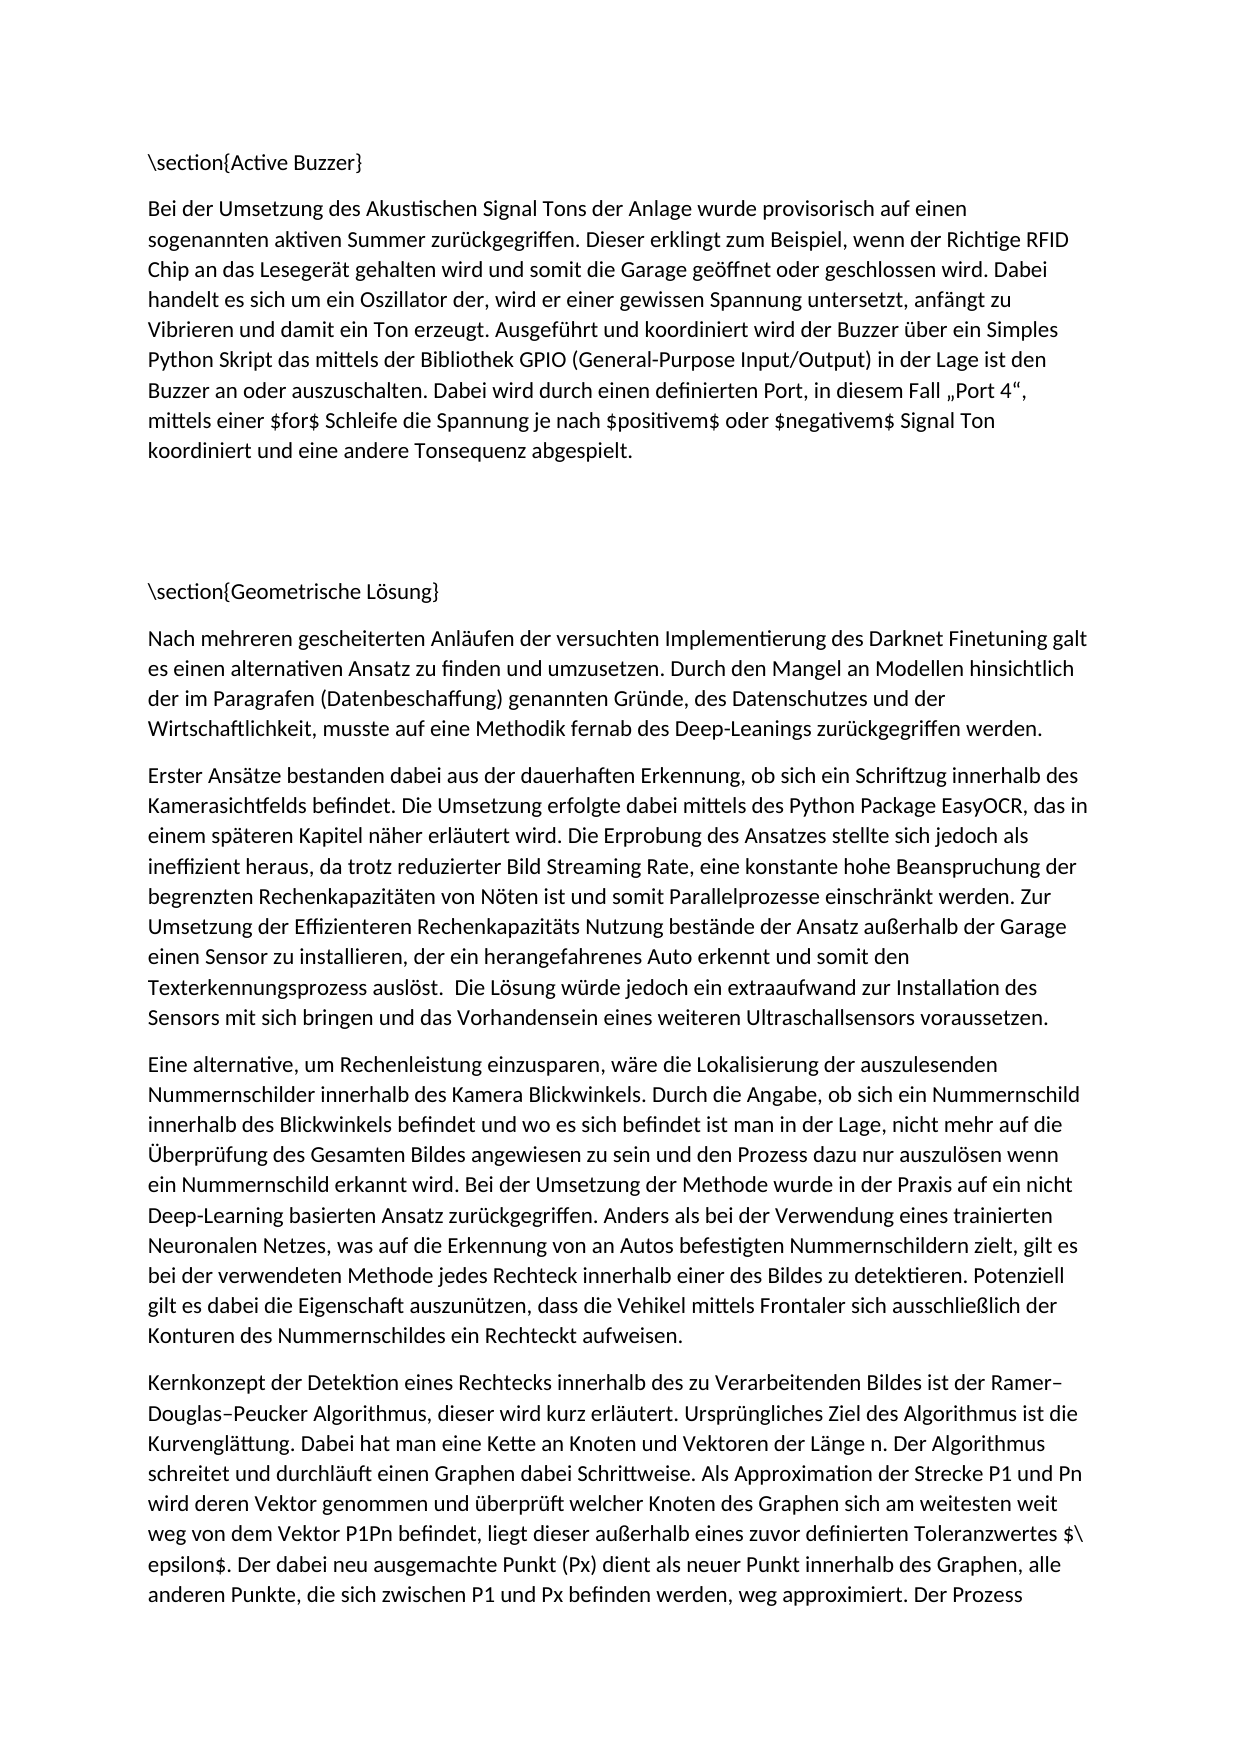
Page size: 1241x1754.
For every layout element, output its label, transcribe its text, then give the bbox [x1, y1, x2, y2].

text Eine alternative, um Rechenleistung einzusparen, wäre die Lokalisierung der auszulesenden Nummernschilder innerhalb des Kamera Blickwinkels. Durch die Angabe, ob sich ein Nummernschild innerhalb des Blickwinkels befindet und wo es sich befindet ist man in der Lage, nicht mehr auf die Überprüfung des Gesamten Bildes angewiesen zu sein und den Prozess dazu nur auszulösen wenn ein Nummernschild erkannt wird. Bei der Umsetzung der Methode wurde in der Praxis auf ein nicht Deep-Learning basierten Ansatz zurückgegriffen. Anders als bei der Verwendung eines trainierten Neuronalen Netzes, was auf die Erkennung von an Autos befestigten Nummernschildern zielt, gilt es bei der verwendeten Methode jedes Rechteck innerhalb einer des Bildes zu detektieren. Potenziell gilt es dabei die Eigenschaft auszunützen, dass die Vehikel mittels Frontaler sich ausschließlich der Konturen des Nummernschildes ein Rechteckt aufweisen. [148, 1050, 1093, 1349]
text \section{Active Buzzer} [148, 148, 1093, 176]
text Bei der Umsetzung des Akustischen Signal Tons der Anlage wurde provisorisch auf einen sogenannten aktiven Summer zurückgegriffen. Dieser erklingt zum Beispiel, wenn der Richtige RFID Chip an das Lesegerät gehalten wird und somit die Garage geöffnet oder geschlossen wird. Dabei handelt es sich um ein Oszillator der, wird er einer gewissen Spannung untersetzt, anfängt zu Vibrieren und damit ein Ton erzeugt. Ausgeführt und koordiniert wird der Buzzer über ein Simples Python Skript das mittels der Bibliothek GPIO (General-Purpose Input/Output) in der Lage ist den Buzzer an oder auszuschalten. Dabei wird durch einen definierten Port, in diesem Fall „Port 4“, mittels einer $for$ Schleife die Spannung je nach $positivem$ oder $negativem$ Signal Ton koordiniert und eine andere Tonsequenz abgespielt. [148, 194, 1093, 464]
text \section{Geometrische Lösung} [148, 577, 1093, 605]
text Erster Ansätze bestanden dabei aus der dauerhaften Erkennung, ob sich ein Schriftzug innerhalb des Kamerasichtfelds befindet. Die Umsetzung erfolgte dabei mittels des Python Package EasyOCR, das in einem späteren Kapitel näher erläutert wird. Die Erprobung des Ansatzes stellte sich jedoch als ineffizient heraus, da trotz reduzierter Bild Streaming Rate, eine konstante hohe Beanspruchung der begrenzten Rechenkapazitäten von Nöten ist und somit Parallelprozesse einschränkt werden. Zur Umsetzung der Effizienteren Rechenkapazitäts Nutzung bestände der Ansatz außerhalb der Garage einen Sensor zu installieren, der ein herangefahrenes Auto erkennt und somit den Texterkennungsprozess auslöst. Die Lösung würde jedoch ein extraaufwand zur Installation des Sensors mit sich bringen und das Vorhandensein eines weiteren Ultraschallsensors voraussetzen. [148, 761, 1093, 1031]
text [148, 1368, 1093, 1608]
text Nach mehreren gescheiterten Anläufen der versuchten Implementierung des Darknet Finetuning galt es einen alternativen Ansatz zu finden und umzusetzen. Durch den Mangel an Modellen hinsichtlich der im Paragrafen (Datenbeschaffung) genannten Gründe, des Datenschutzes und der Wirtschaftlichkeit, musste auf eine Methodik fernab des Deep-Leanings zurückgegriffen werden. [148, 624, 1093, 742]
